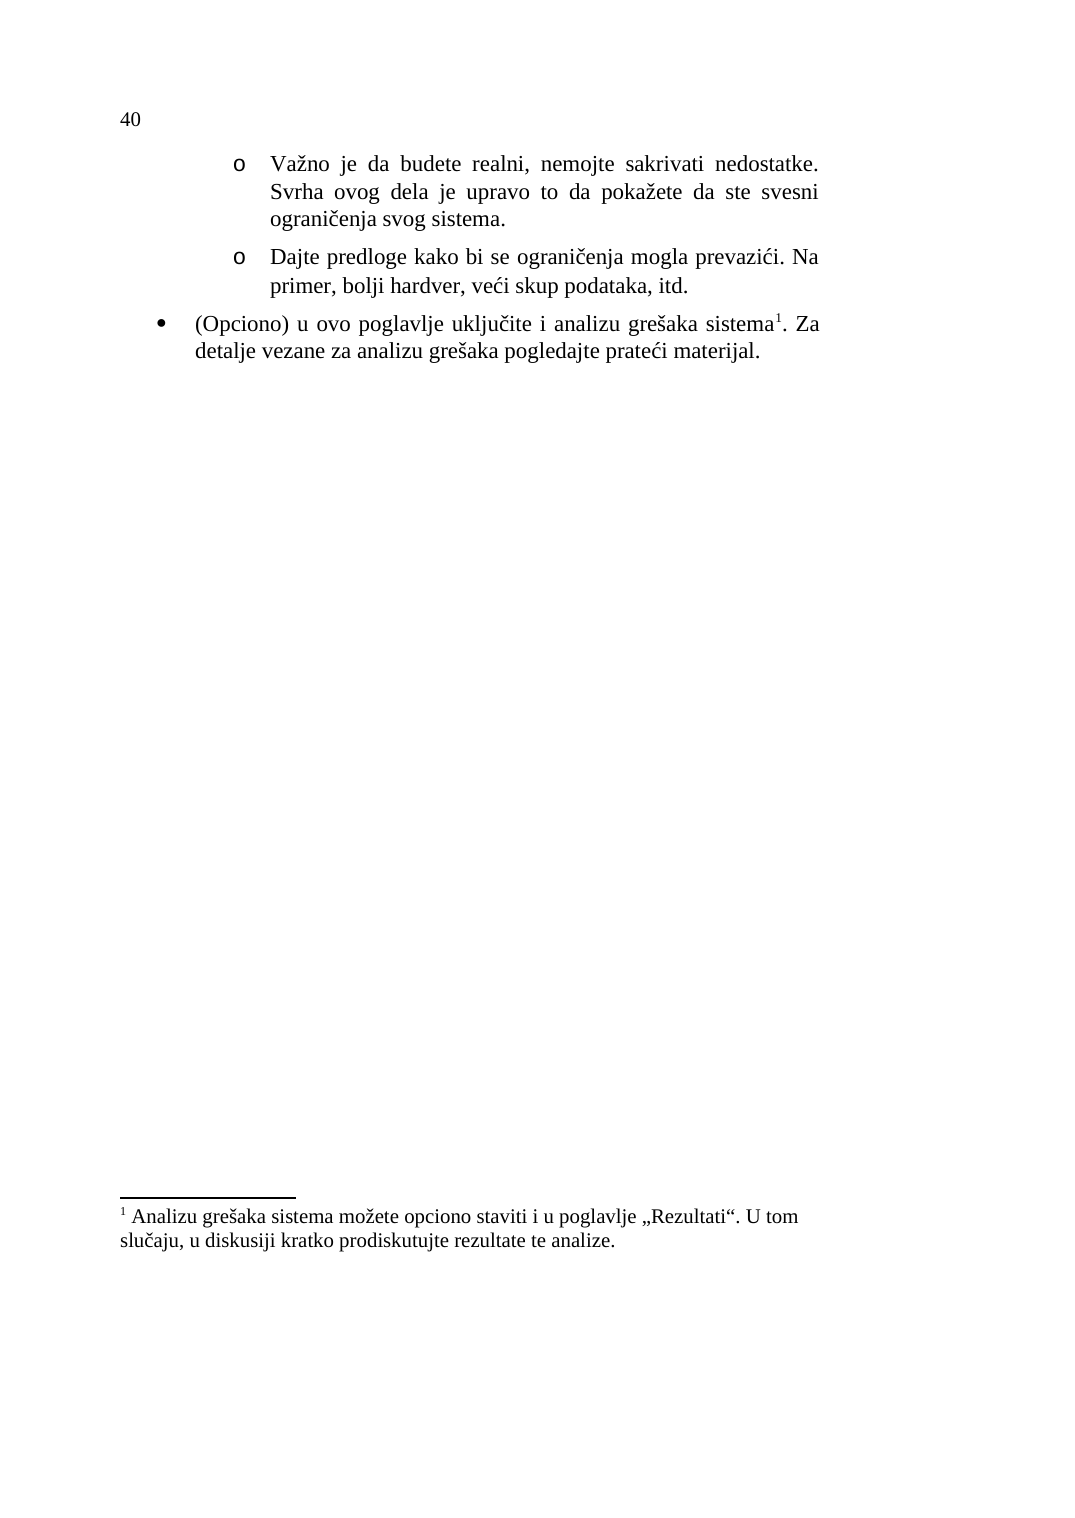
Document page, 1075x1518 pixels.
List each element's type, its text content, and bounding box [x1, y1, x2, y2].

list Dajte predloge kako bi se ograničenja mogla prevazići. Na primer, bolji hardver, veći skup podataka, itd. [232, 243, 820, 298]
list (Opciono) u ovo poglavlje uključite i analizu grešaka sistema. Za detalje vezane za analizu grešaka pogledajte prateći materijal. [157, 311, 820, 363]
list Važno je da budete realni, nemojte sakrivati nedostatke. Svrha ovog dela je upravo to da pokažete da ste svesni ograničenja svog sistema. [232, 150, 820, 231]
